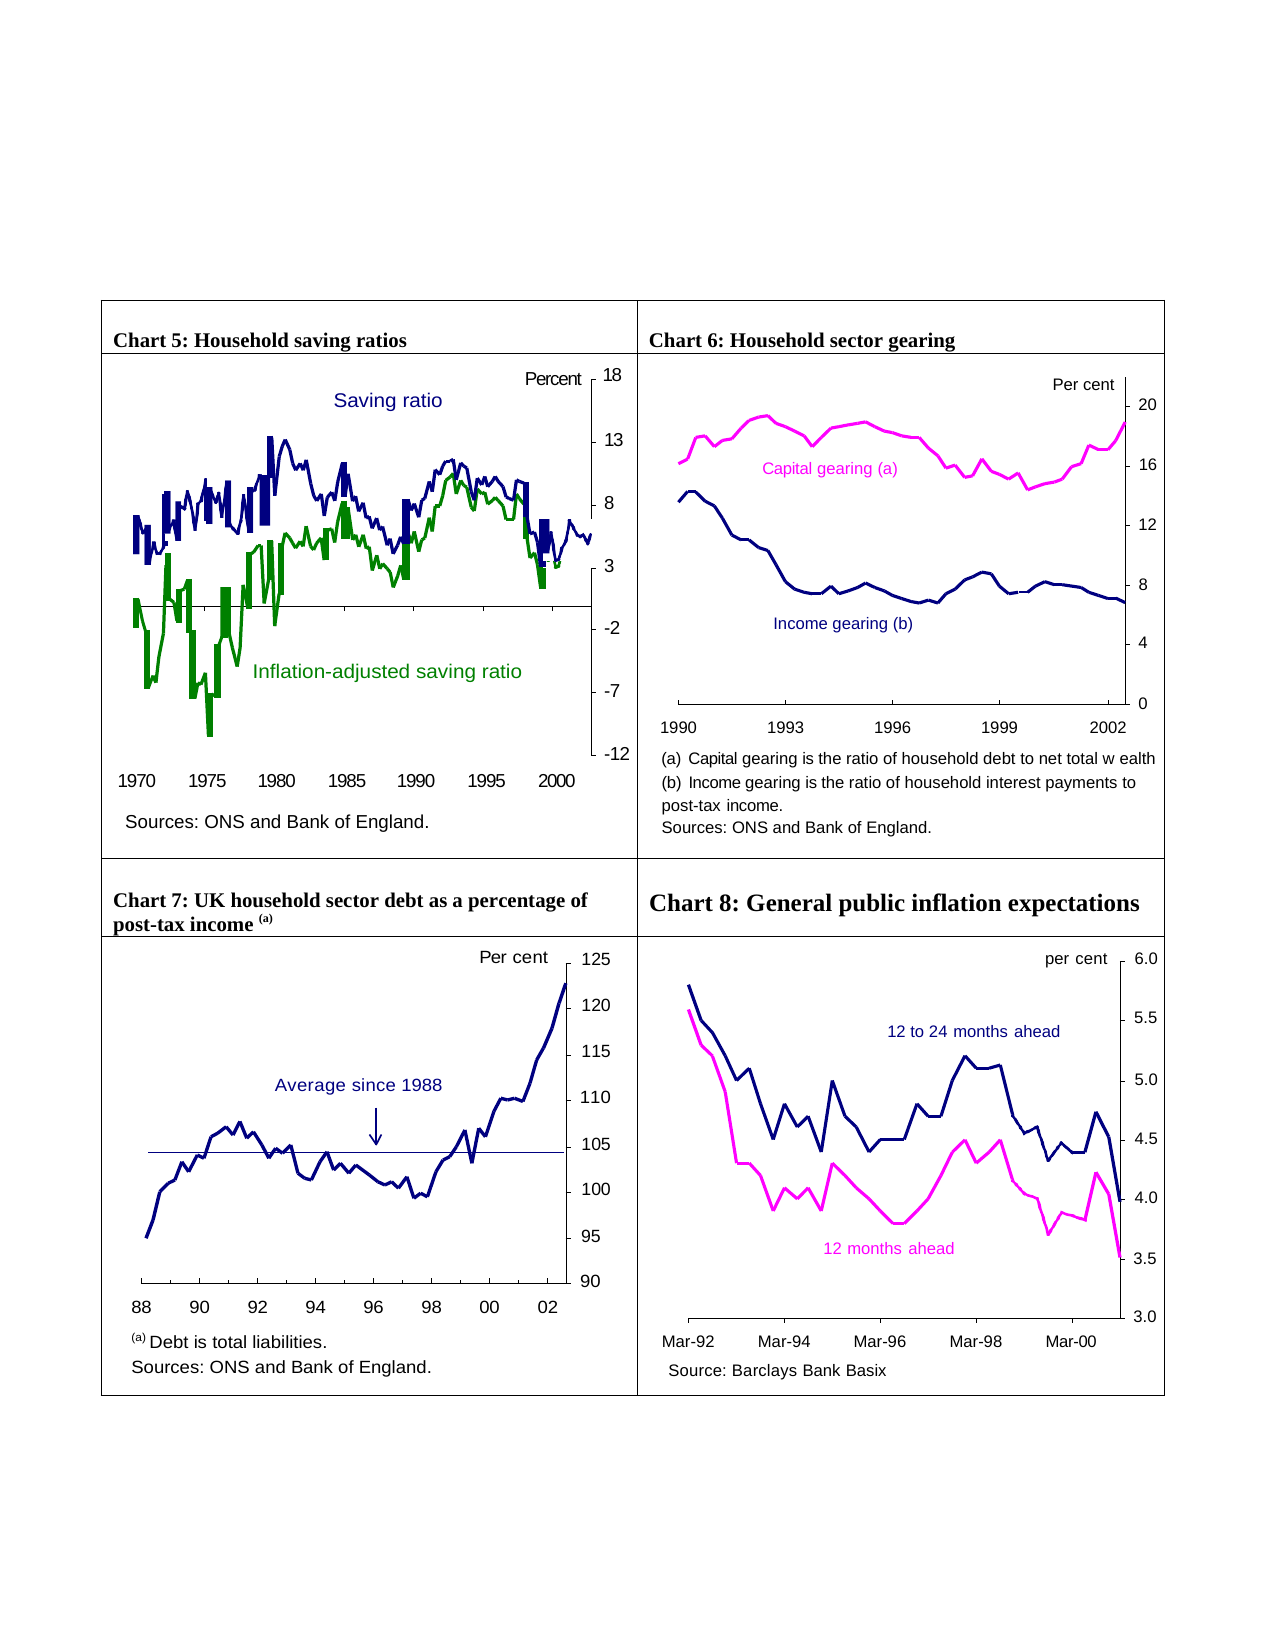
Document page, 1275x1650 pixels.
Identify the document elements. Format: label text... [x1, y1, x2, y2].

table_cell Per cent 125 120 115 Average since 1988 110 105 100 95 90 88 90 92 94 96 98 00 02 (a) Debt is total liabilities. Sources: ONS and Bank of England. [102, 937, 637, 1394]
table_cell Chart 8: General public inflation expectations [638, 859, 1164, 936]
table_header Chart 5: Household saving ratios [102, 301, 637, 352]
table_cell Chart 7: UK household sector debt as a percentage of post-tax income (a) [102, 859, 637, 936]
table_cell Per cent 20 Capital gearing (a) 16 12 8 Income gearing (b) 4 0 1990 1993 1996 1999 2002 Capital gearing is the ratio of household debt to net total w ealth Income gearing is the ratio of household interest payments to post-tax income. Sources: ONS and Bank of England. [638, 354, 1164, 858]
table_header Chart 6: Household sector gearing [638, 301, 1164, 352]
table_cell Percent 18 Saving ratio 13 8 3 -2 Inflation-adjusted saving ratio -7 -12 1970 1975 1980 1985 1990 1995 2000 Sources: ONS and Bank of England. [102, 354, 637, 858]
table_cell per cent 6.0 12 to 24 months ahead 5.5 5.0 4.5 4.0 12 months ahead 3.5 3.0 Mar-92 Mar-94 Mar-96 Mar-98 Mar-00 Source: Barclays Bank Basix [638, 937, 1164, 1394]
